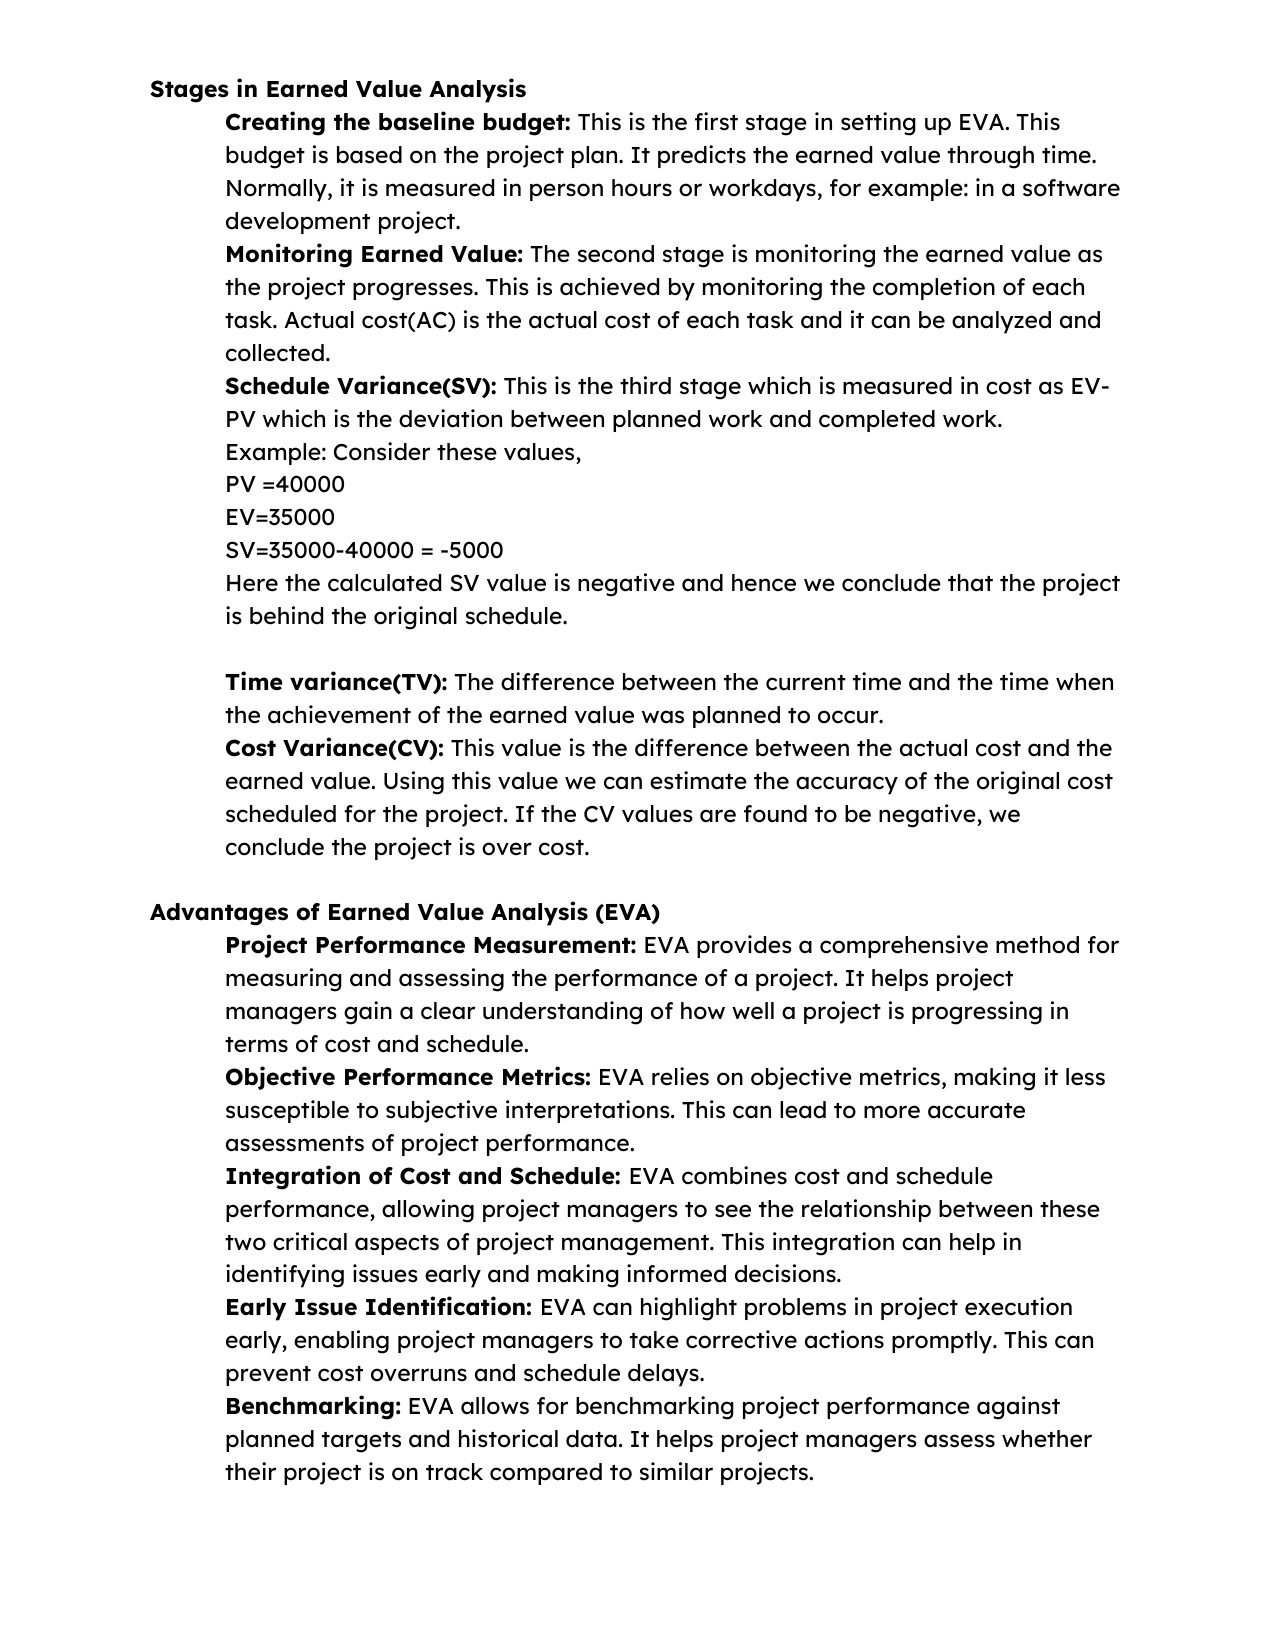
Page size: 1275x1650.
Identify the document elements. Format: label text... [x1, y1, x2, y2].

text Stages in Earned Value Analysis [150, 75, 1125, 104]
text Early Issue Identification: EVA can highlight problems in project execution early, enabling project managers to take corrective actions promptly. This can prevent cost overruns and schedule delays. [225, 1293, 1125, 1387]
text Here the calculated SV value is negative and hence we conclude that the project is behind the original schedule. [225, 569, 1125, 630]
text Example: Consider these values, [225, 437, 1125, 466]
text Time variance(TV): The difference between the current time and the time when the achievement of the earned value was planned to occur. [225, 667, 1125, 729]
text EV=35000 [225, 503, 1125, 532]
text Benchmarking: EVA allows for benchmarking project performance against planned targets and historical data. It helps project managers assess whether their project is on track compared to similar projects. [225, 1392, 1125, 1486]
text SV=35000-40000 = -5000 [225, 536, 1125, 564]
text Schedule Variance(SV): This is the third stage which is measured in cost as EV-PV which is the deviation between planned work and completed work. [225, 371, 1125, 433]
text Creating the baseline budget: This is the first stage in setting up EVA. This budget is based on the project plan. It predicts the earned value through time. Normally, it is measured in person hours or workdays, for example: in a software development project. [225, 108, 1125, 235]
text Advantages of Earned Value Analysis (EVA) [150, 898, 1125, 927]
text Objective Performance Metrics: EVA relies on objective metrics, making it less susceptible to subjective interpretations. This can lead to more accurate assessments of project performance. [225, 1062, 1125, 1157]
text Monitoring Earned Value: The second stage is monitoring the earned value as the project progresses. This is achieved by monitoring the completion of each task. Actual cost(AC) is the actual cost of each task and it can be analyzed and collected. [225, 239, 1125, 367]
text Cost Variance(CV): This value is the difference between the actual cost and the earned value. Using this value we can estimate the accuracy of the original cost scheduled for the project. If the CV values are found to be negative, we conclude the project is over cost. [225, 733, 1125, 861]
text Integration of Cost and Schedule: EVA combines cost and schedule performance, allowing project managers to see the relationship between these two critical aspects of project management. This integration can help in identifying issues early and making informed decisions. [225, 1161, 1125, 1289]
text Project Performance Measurement: EVA provides a comprehensive method for measuring and assessing the performance of a project. It helps project managers gain a clear understanding of how well a project is progressing in terms of cost and schedule. [225, 931, 1125, 1058]
text PV =40000 [225, 470, 1125, 499]
